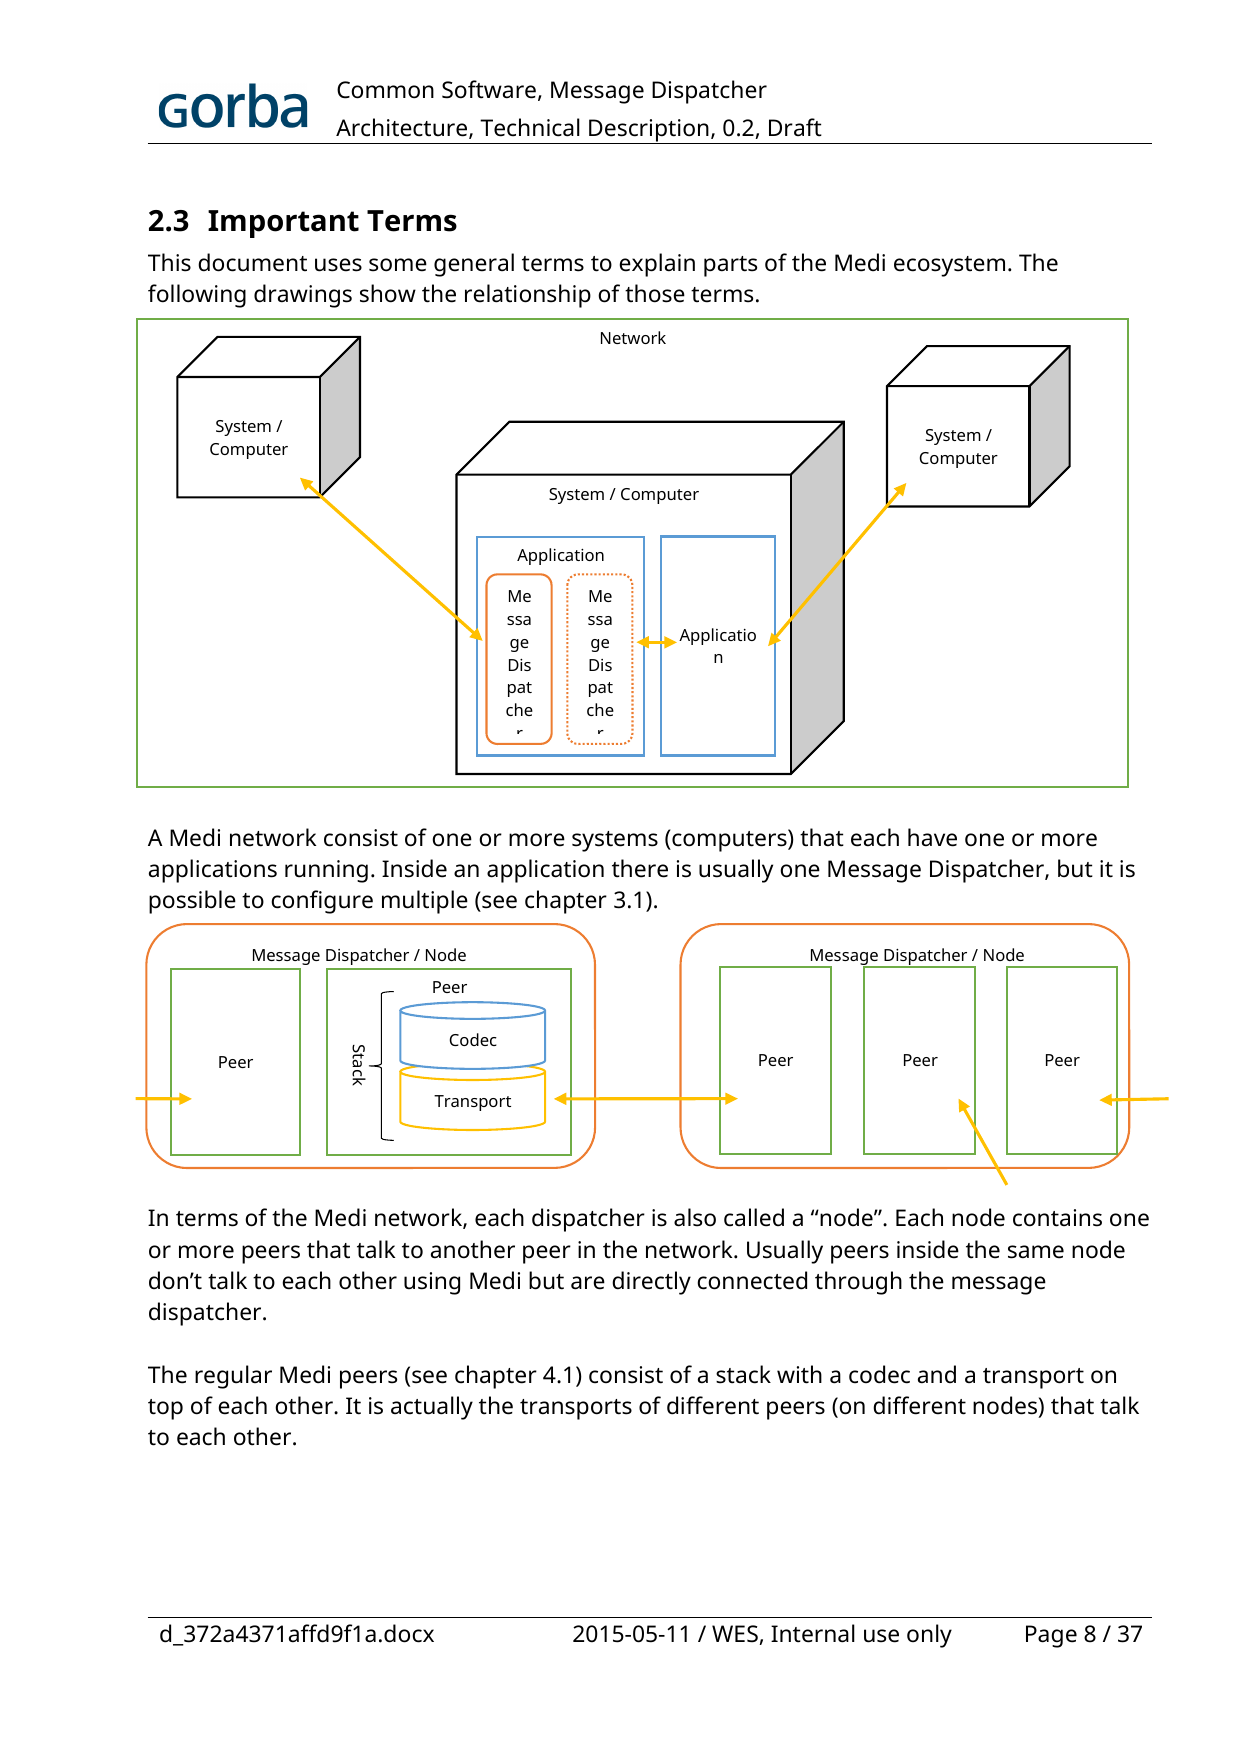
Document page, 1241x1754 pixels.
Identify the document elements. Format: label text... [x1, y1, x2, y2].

subtitle Important Terms [148, 201, 1152, 240]
text In terms of the Medi network, each dispatcher is also called a “node”. Each node contains one or more peers that talk to another peer in the network. Usually peers inside the same node don’t talk to each other using Medi but are directly connected through the message dispatcher. [148, 1202, 1152, 1327]
text This document uses some general terms to explain parts of the Medi ecosystem. The following drawings show the relationship of those terms. [148, 247, 1152, 309]
picture [158, 83, 308, 128]
text The regular Medi peers (see chapter 4.1) consist of a stack with a codec and a transport on top of each other. It is actually the transports of different peers (on different nodes) that talk to each other. [148, 1359, 1152, 1452]
text A Medi network consist of one or more systems (computers) that each have one or more applications running. Inside an application there is usually one Message Dispatcher, but it is possible to configure multiple (see chapter 3.1). [148, 822, 1152, 916]
